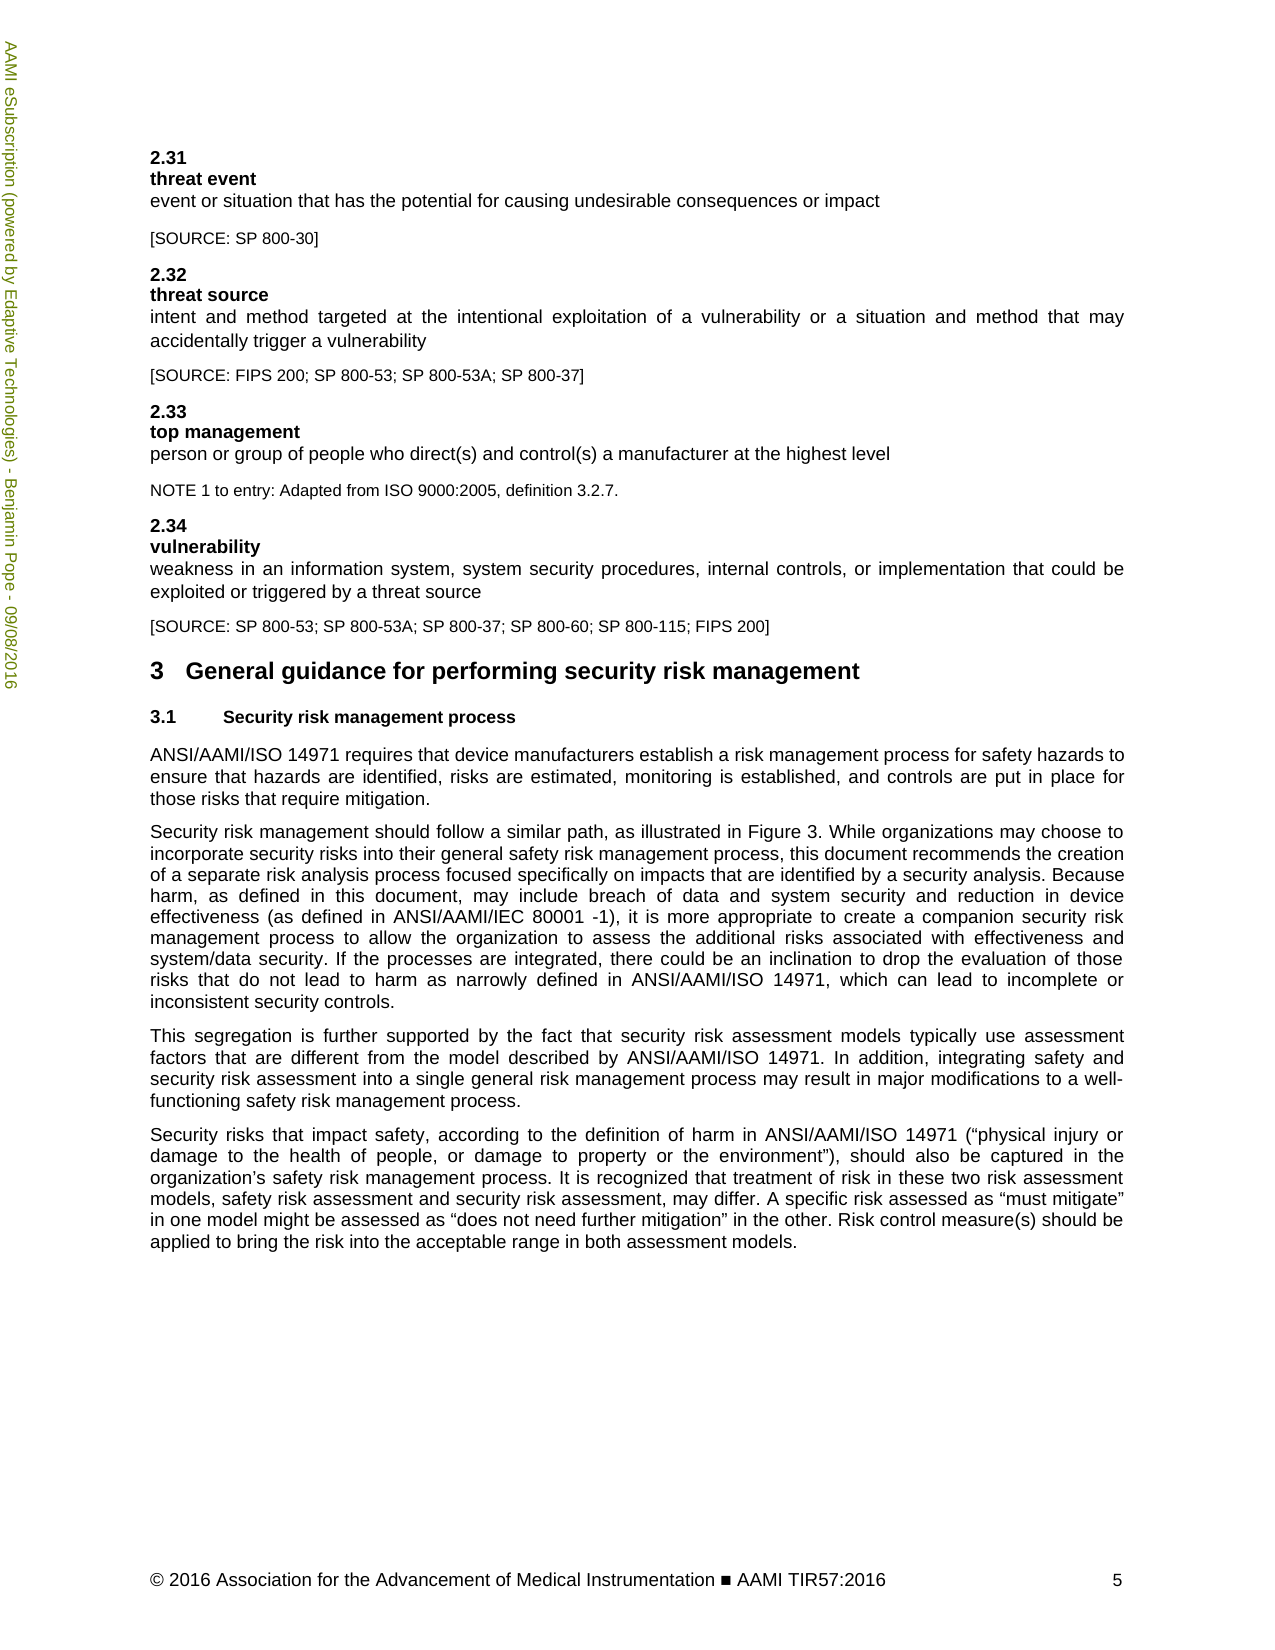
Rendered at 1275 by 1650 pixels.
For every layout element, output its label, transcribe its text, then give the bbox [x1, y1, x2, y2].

text 3.1 Security risk management process [150, 706, 1125, 727]
text [SOURCE: SP 800-53; SP 800-53A; SP 800-37; SP 800-60; SP 800-115; FIPS 200] [150, 617, 1125, 636]
text top management [150, 422, 1125, 443]
text ANSI/AAMI/ISO 14971 requires that device manufacturers establish a risk management process for safety hazards to ensure that hazards are identified, risks are estimated, monitoring is established, and controls are put in place for those risks that require mitigation. [150, 743, 1125, 809]
text [SOURCE: SP 800-30] [150, 229, 1125, 248]
text NOTE 1 to entry: Adapted from ISO 9000:2005, definition 3.2.7. [150, 480, 1125, 499]
text intent and method targeted at the intentional exploitation of a vulnerability or a situation and method that may accidentally trigger a vulnerability [150, 306, 1125, 351]
text 2.31 [150, 147, 1125, 168]
table_header AAMI eSubscription (powered by Edaptive Technologies) - Benjamin Pope - 09/08/2016 [2, 42, 21, 689]
text © 2016 Association for the Advancement of Medical Instrumentation ■ AAMI TIR57:2016 5 [150, 1568, 1125, 1590]
text event or situation that has the potential for causing undesirable consequences or impact [150, 189, 1125, 211]
text 3 General guidance for performing security risk management [150, 656, 1125, 685]
text 2.33 [150, 400, 1125, 422]
text weakness in an information system, system security procedures, internal controls, or implementation that could be exploited or triggered by a threat source [150, 557, 1125, 603]
text Security risks that impact safety, according to the definition of harm in ANSI/AAMI/ISO 14971 (“physical injury or damage to the health of people, or damage to property or the environment”), should also be captured in the organization’s safety risk management process. It is recognized that treatment of risk in these two risk assessment models, safety risk assessment and security risk assessment, may differ. A specific risk assessed as “must mitigate” in one model might be assessed as “does not need further mitigation” in the other. Risk control measure(s) should be applied to bring the risk into the acceptable range in both assessment models. [150, 1124, 1125, 1252]
text 2.34 [150, 515, 1125, 536]
text threat source [150, 285, 1125, 306]
text threat event [150, 168, 1125, 189]
text 2.32 [150, 263, 1125, 285]
text vulnerability [150, 536, 1125, 557]
text This segregation is further supported by the fact that security risk assessment models typically use assessment factors that are different from the model described by ANSI/AAMI/ISO 14971. In addition, integrating safety and security risk assessment into a single general risk management process may result in major modifications to a well-functioning safety risk management process. [150, 1025, 1125, 1112]
text [SOURCE: FIPS 200; SP 800-53; SP 800-53A; SP 800-37] [150, 366, 1125, 385]
text Security risk management should follow a similar path, as illustrated in Figure 3. While organizations may choose to incorporate security risks into their general safety risk management process, this document recommends the creation of a separate risk analysis process focused specifically on impacts that are identified by a security analysis. Because harm, as defined in this document, may include breach of data and system security and reduction in device effectiveness (as defined in ANSI/AAMI/IEC 80001 -1), it is more appropriate to create a companion security risk management process to allow the organization to assess the additional risks associated with effectiveness and system/data security. If the processes are integrated, there could be an inclination to drop the evaluation of those risks that do not lead to harm as narrowly defined in ANSI/AAMI/ISO 14971, which can lead to incomplete or inconsistent security controls. [150, 822, 1125, 1012]
text person or group of people who direct(s) and control(s) a manufacturer at the highest level [150, 443, 1125, 464]
